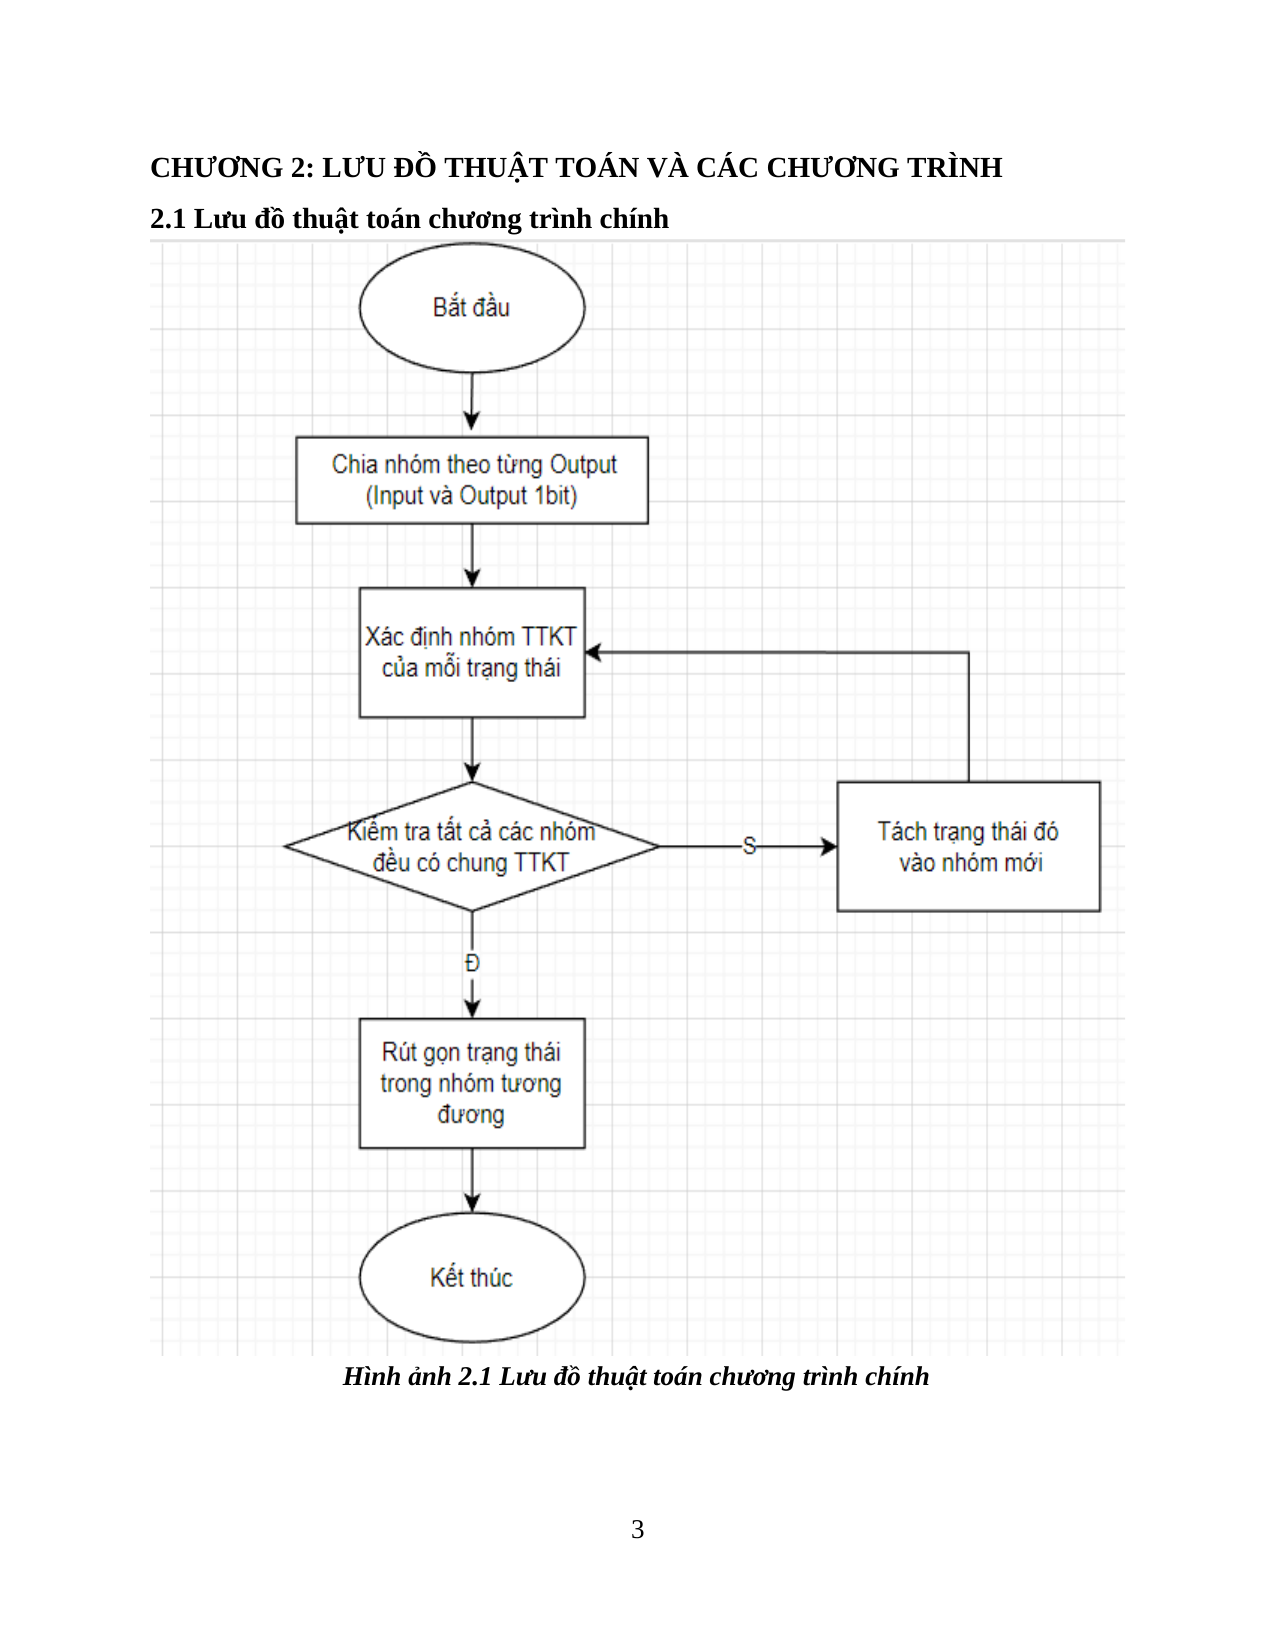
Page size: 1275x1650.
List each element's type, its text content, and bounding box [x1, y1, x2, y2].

subtitle CHƯƠNG 2: LƯU ĐỒ THUẬT TOÁN VÀ CÁC CHƯƠNG TRÌNH [150, 150, 1125, 183]
picture [150, 239, 1125, 1356]
subtitle 2.1 Lưu đồ thuật toán chương trình chính [150, 201, 1125, 234]
text Hình ảnh 2.1 Lưu đồ thuật toán chương trình chính [150, 1360, 1125, 1391]
